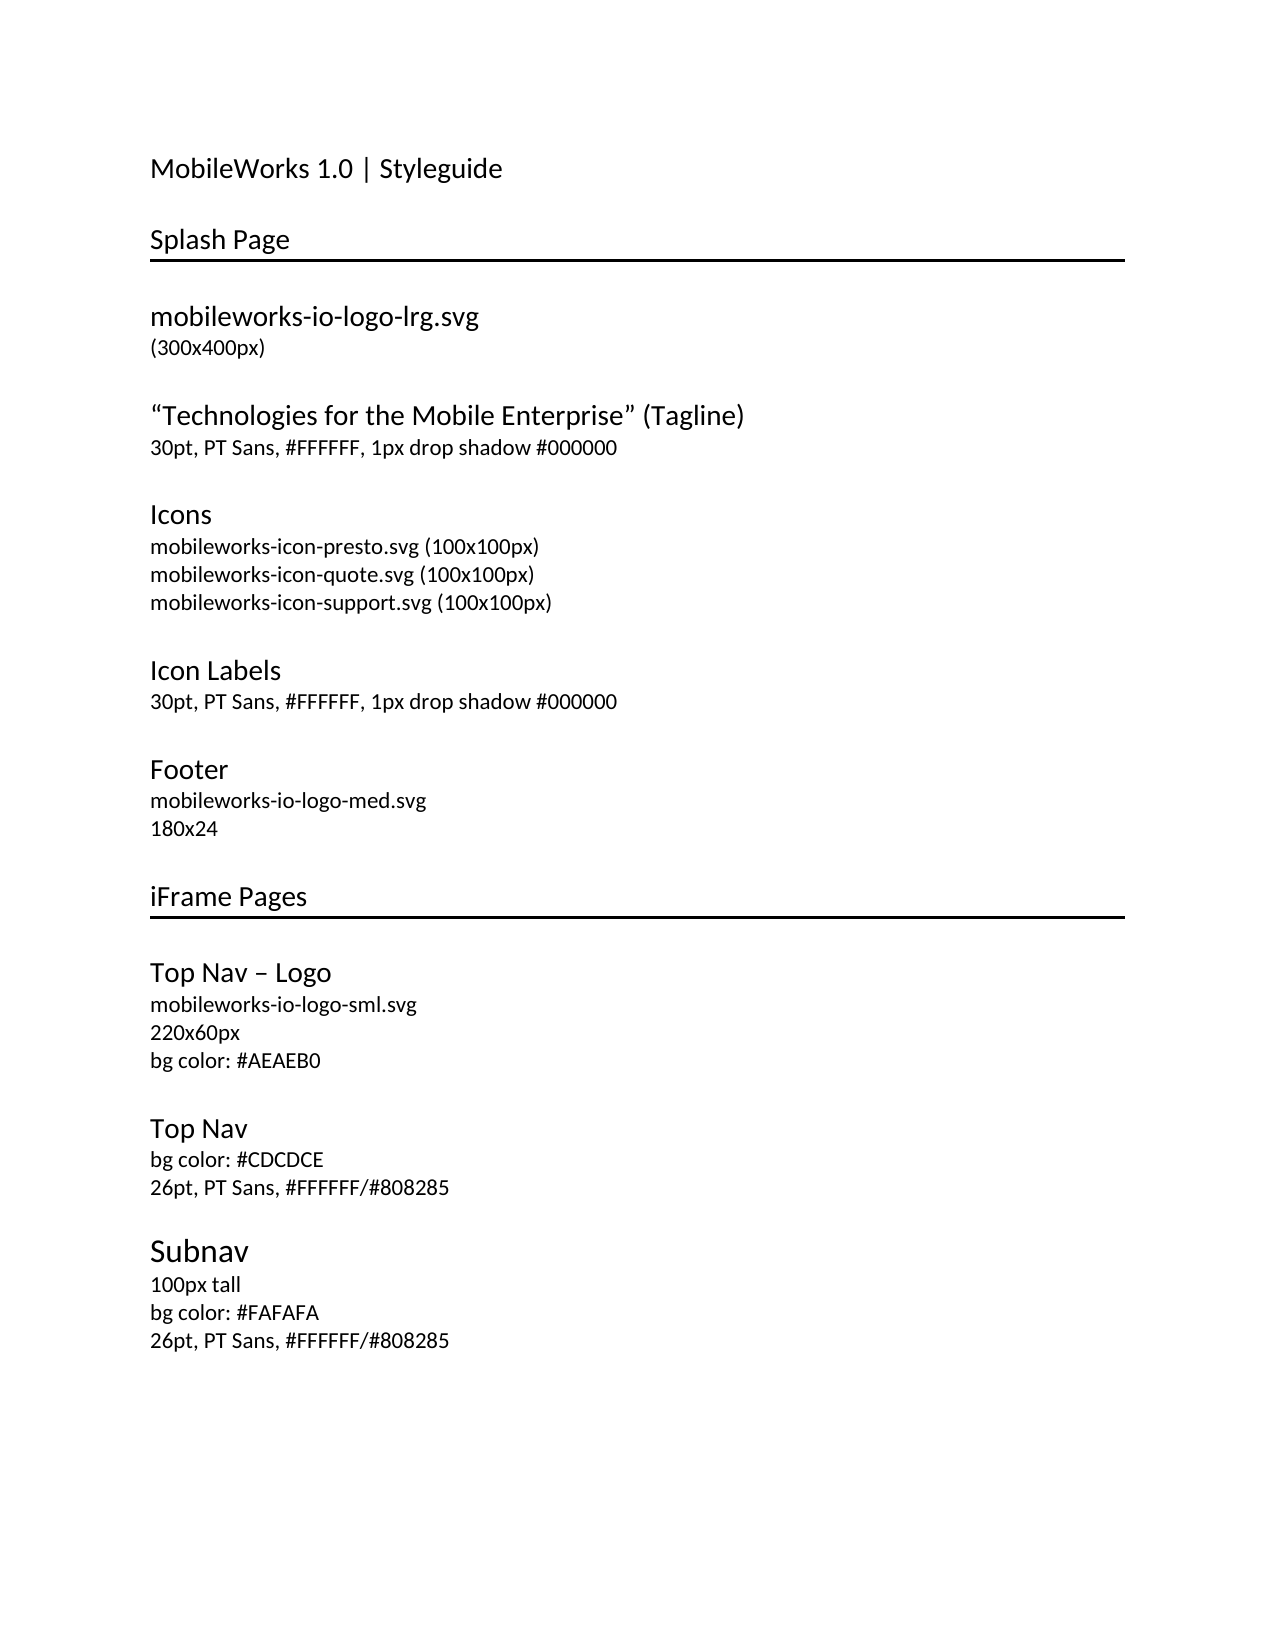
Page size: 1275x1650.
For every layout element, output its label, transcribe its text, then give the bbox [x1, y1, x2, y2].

text mobileworks-io-logo-med.svg [150, 786, 1125, 814]
text Top Nav – Logo [150, 919, 1125, 990]
text “Technologies for the Mobile Enterprise” (Tagline) [150, 397, 1125, 433]
text 26pt, PT Sans, #FFFFFF/#808285 [150, 1326, 1125, 1354]
text 180x24 [150, 814, 1125, 842]
text mobileworks-icon-quote.svg (100x100px) [150, 560, 1125, 588]
text Splash Page [150, 221, 1125, 259]
text 30pt, PT Sans, #FFFFFF, 1px drop shadow #000000 [150, 433, 1125, 461]
text Footer [150, 751, 1125, 786]
text mobileworks-icon-support.svg (100x100px) [150, 588, 1125, 616]
text iFrame Pages [150, 878, 1125, 916]
text Icon Labels [150, 652, 1125, 687]
text Top Nav [150, 1110, 1125, 1146]
text 100px tall [150, 1270, 1125, 1298]
text MobileWorks 1.0 | Styleguide [150, 150, 1125, 186]
text bg color: #FAFAFA [150, 1298, 1125, 1326]
text 30pt, PT Sans, #FFFFFF, 1px drop shadow #000000 [150, 687, 1125, 715]
text Icons [150, 496, 1125, 532]
text 220x60px [150, 1018, 1125, 1046]
text (300x400px) [150, 333, 1125, 361]
text Subnav [150, 1229, 1125, 1270]
text mobileworks-io-logo-lrg.svg [150, 298, 1125, 333]
text mobileworks-icon-presto.svg (100x100px) [150, 532, 1125, 560]
text mobileworks-io-logo-sml.svg [150, 990, 1125, 1018]
text 26pt, PT Sans, #FFFFFF/#808285 [150, 1173, 1125, 1202]
text bg color: #AEAEB0 [150, 1046, 1125, 1074]
text bg color: #CDCDCE [150, 1146, 1125, 1173]
